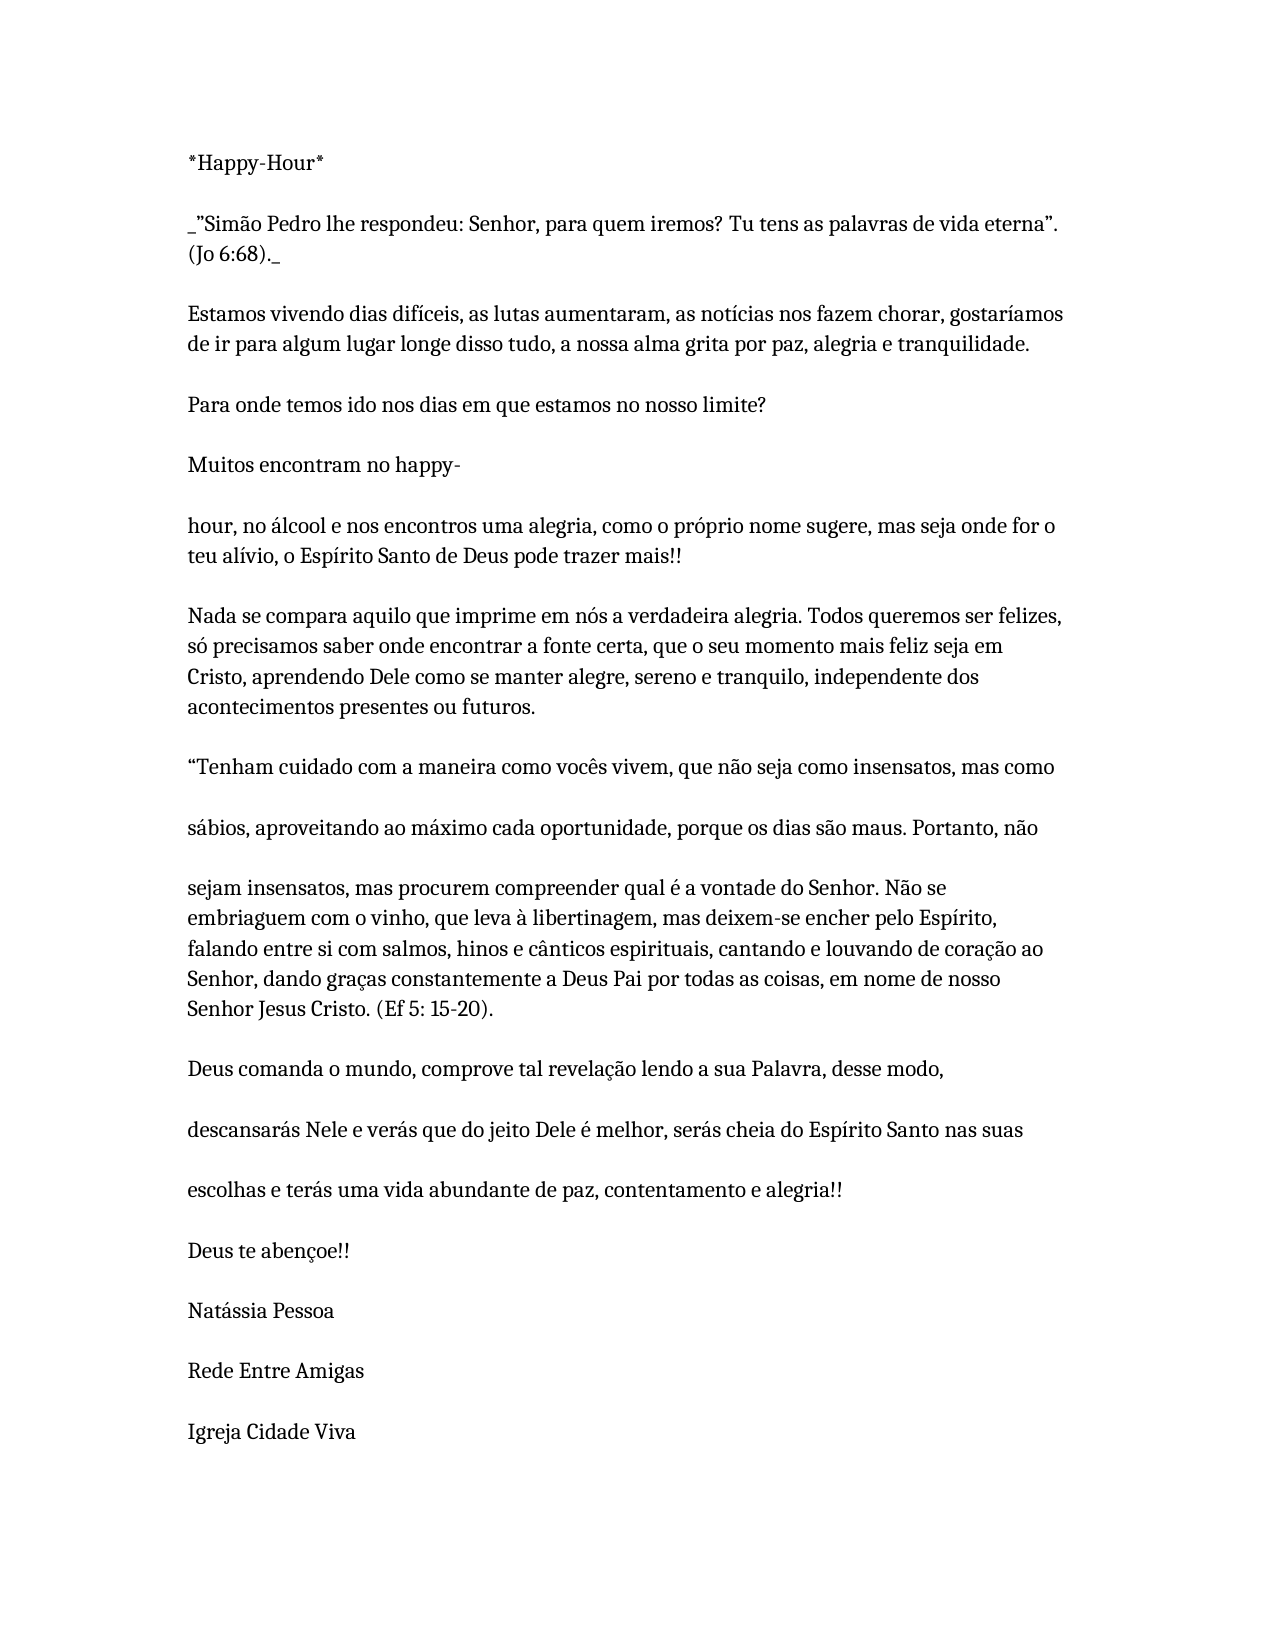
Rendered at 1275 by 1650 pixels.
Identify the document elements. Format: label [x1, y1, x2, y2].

text [187, 150, 1087, 1445]
